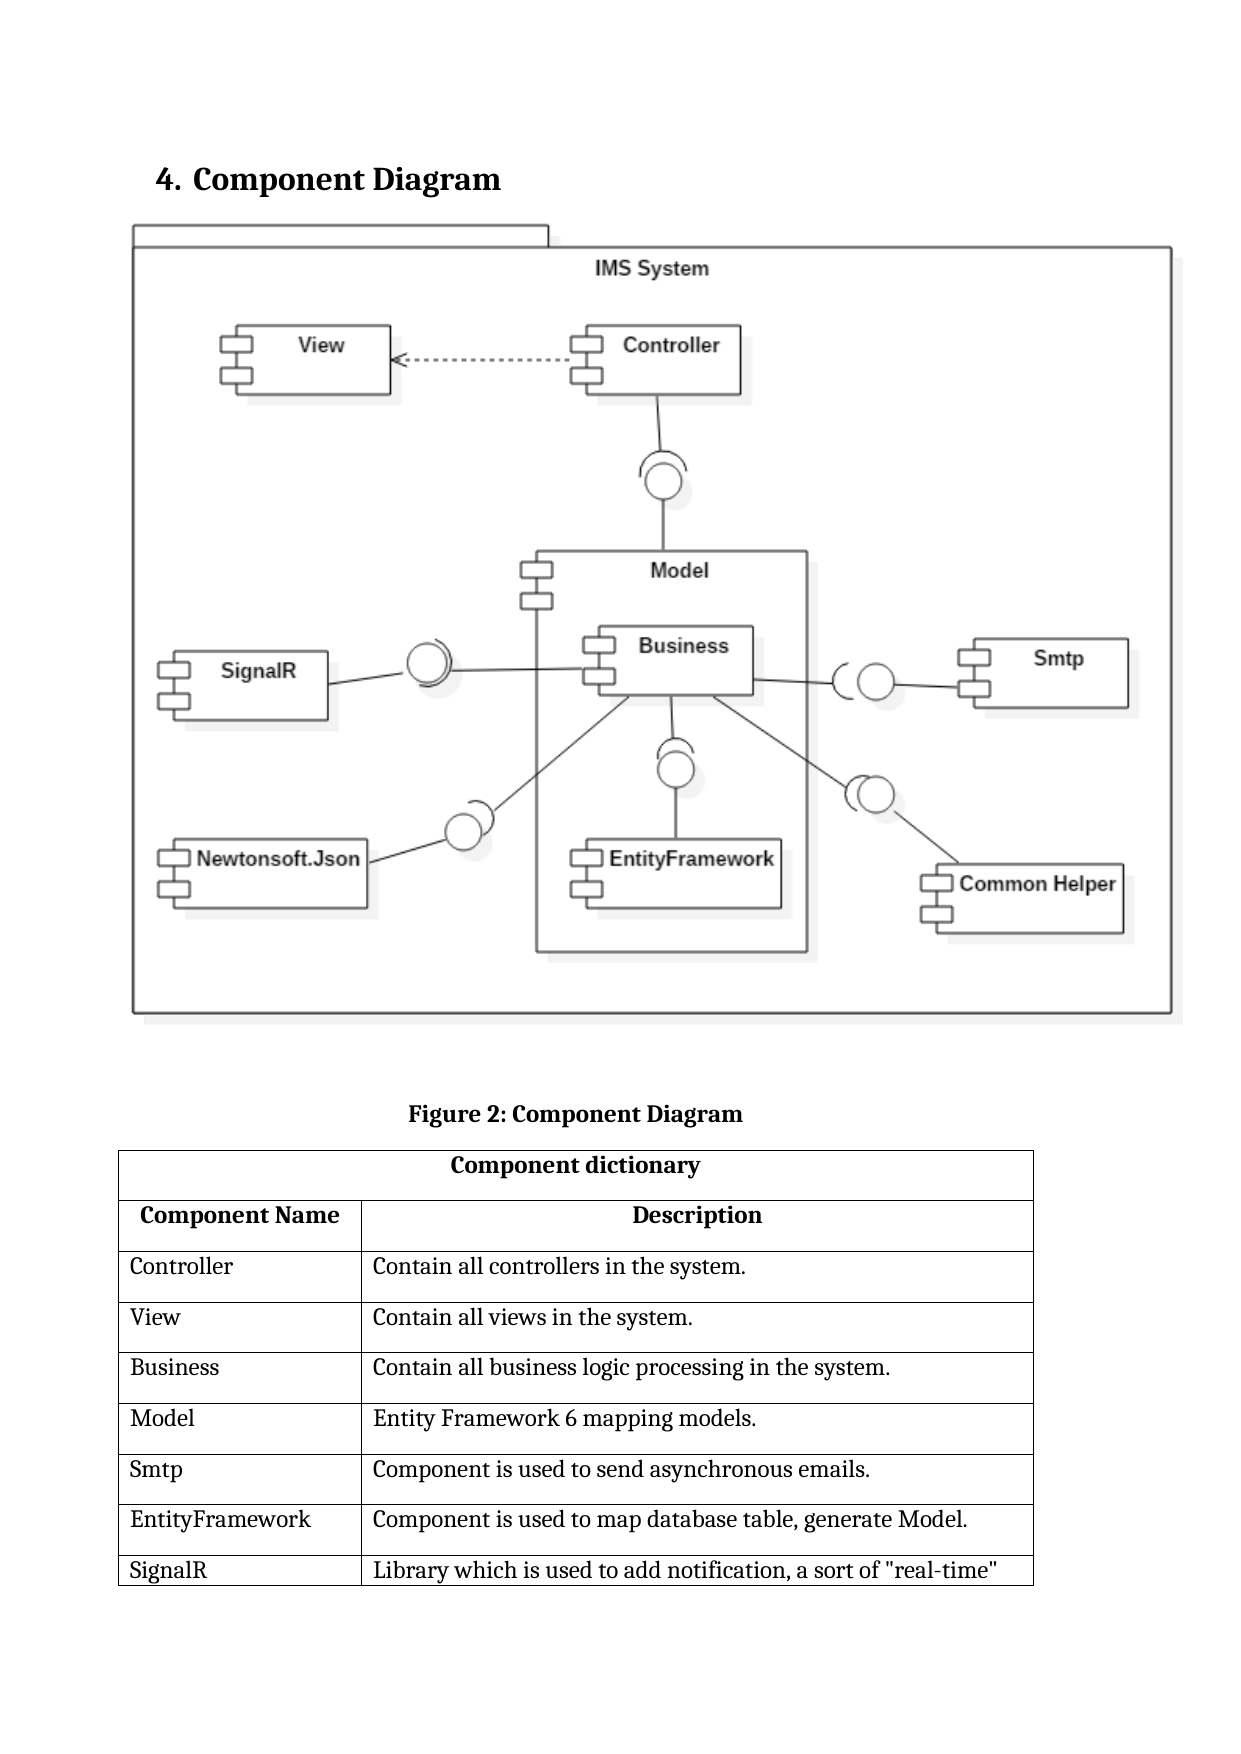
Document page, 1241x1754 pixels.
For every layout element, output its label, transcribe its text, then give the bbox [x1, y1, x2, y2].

table_cell Library which is used to add notification, a sort of "real-time" web functionality to ASP.NET application. [362, 1556, 1033, 1584]
table_cell Contain all views in the system. [362, 1303, 1033, 1352]
table_cell Component Name [119, 1201, 361, 1251]
table_cell Component is used to map database table, generate Model. [362, 1505, 1033, 1555]
table_cell Controller [119, 1252, 361, 1302]
table_cell Business [119, 1353, 361, 1403]
table_cell View [119, 1303, 361, 1352]
table_cell Entity Framework 6 mapping models. [362, 1404, 1033, 1453]
table_cell Smtp [119, 1455, 361, 1504]
table_cell SignalR [119, 1556, 361, 1584]
picture [118, 211, 1234, 1076]
table_cell Component is used to send asynchronous emails. [362, 1455, 1033, 1504]
table_cell Contain all business logic processing in the system. [362, 1353, 1033, 1403]
table_cell EntityFramework [119, 1505, 361, 1555]
table_header Component dictionary [119, 1151, 1033, 1200]
table_cell Model [119, 1404, 361, 1453]
subtitle Component Diagram [156, 160, 1033, 198]
table_cell Contain all controllers in the system. [362, 1252, 1033, 1302]
table_cell Description [362, 1201, 1033, 1251]
